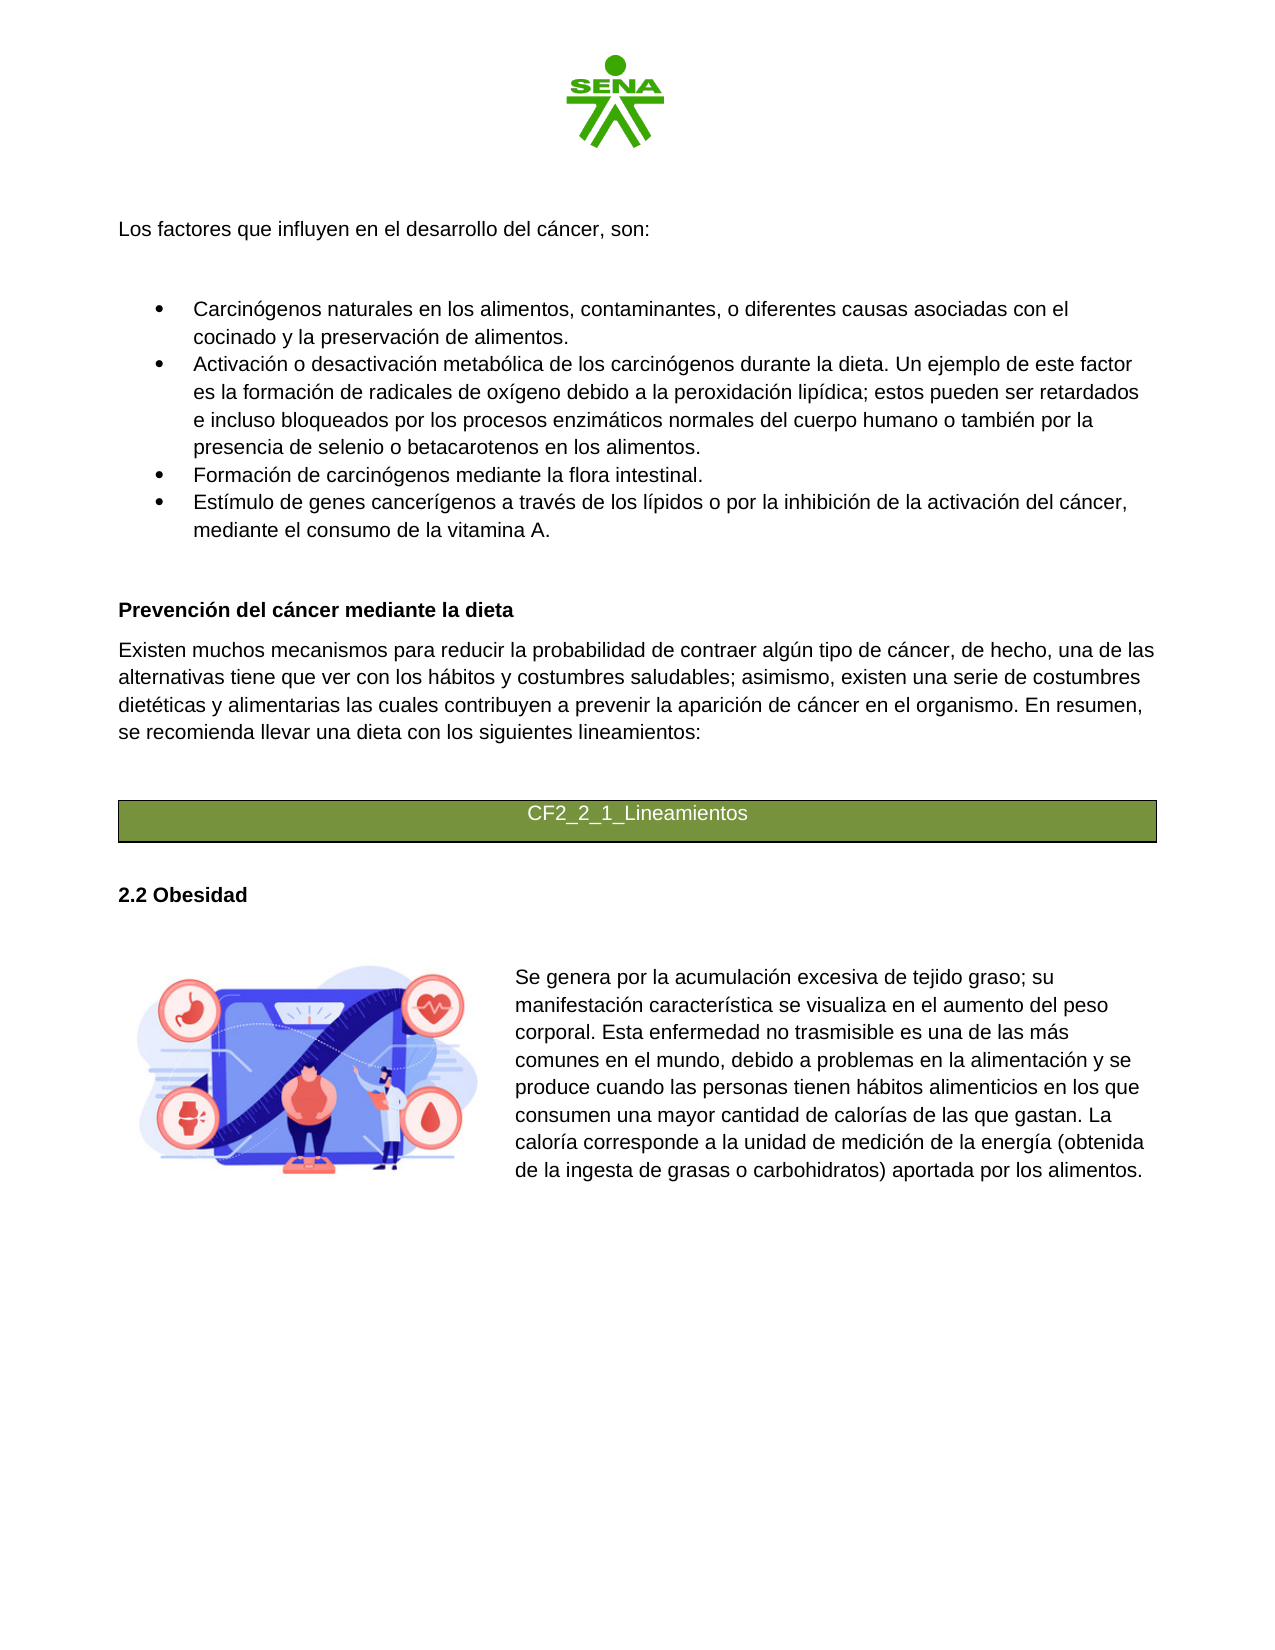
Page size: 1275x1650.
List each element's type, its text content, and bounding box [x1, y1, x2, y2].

list Carcinógenos naturales en los alimentos, contaminantes, o diferentes causas asociadas con el cocinado y la preservación de alimentos. [156, 297, 1157, 349]
text Los factores que influyen en el desarrollo del cáncer, son: [118, 217, 1157, 241]
table_header CF2_2_1_Lineamientos [119, 801, 1156, 841]
text Existen muchos mecanismos para reducir la probabilidad de contraer algún tipo de cáncer, de hecho, una de las alternativas tiene que ver con los hábitos y costumbres saludables; asimismo, existen una serie de costumbres dietéticas y alimentarias las cuales contribuyen a prevenir la aparición de cáncer en el organismo. En resumen, se recomienda llevar una dieta con los siguientes lineamientos: [118, 638, 1157, 744]
picture [118, 942, 497, 1195]
text 2.2 Obesidad [118, 882, 1157, 906]
picture [566, 55, 664, 148]
list Estímulo de genes cancerígenos a través de los lípidos o por la inhibición de la activación del cáncer, mediante el consumo de la vitamina A. [156, 490, 1157, 542]
text Prevención del cáncer mediante la dieta [118, 598, 1157, 622]
list Activación o desactivación metabólica de los carcinógenos durante la dieta. Un ejemplo de este factor es la formación de radicales de oxígeno debido a la peroxidación lipídica; estos pueden ser retardados e incluso bloqueados por los procesos enzimáticos normales del cuerpo humano o también por la presencia de selenio o betacarotenos en los alimentos. [156, 352, 1157, 459]
list Formación de carcinógenos mediante la flora intestinal. [156, 462, 1157, 486]
text Se genera por la acumulación excesiva de tejido graso; su manifestación característica se visualiza en el aumento del peso corporal. Esta enfermedad no trasmisible es una de las más comunes en el mundo, debido a problemas en la alimentación y se produce cuando las personas tienen hábitos alimenticios en los que consumen una mayor cantidad de calorías de las que gastan. La caloría corresponde a la unidad de medición de la energía (obtenida de la ingesta de grasas o carbohidratos) aportada por los alimentos. [497, 965, 1157, 1182]
